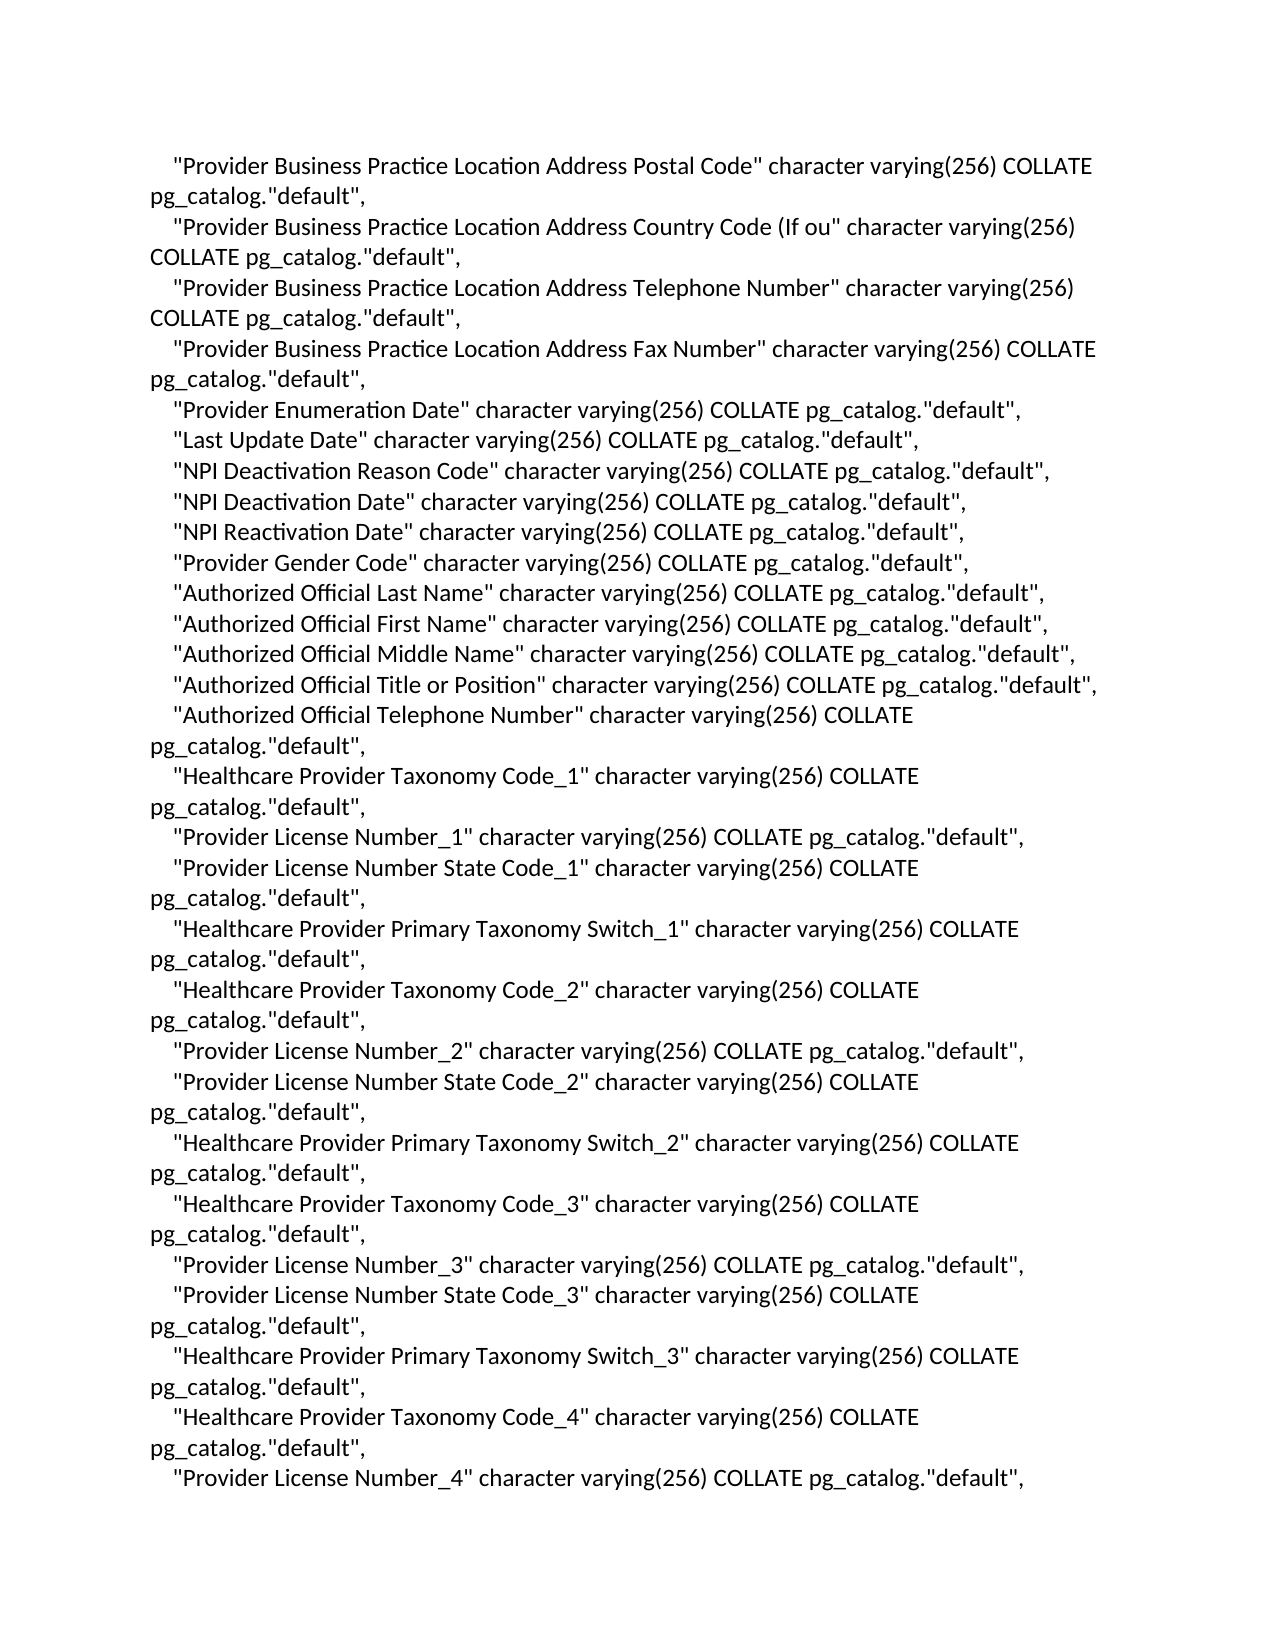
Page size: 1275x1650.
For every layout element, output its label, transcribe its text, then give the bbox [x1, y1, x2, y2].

text "Healthcare Provider Primary Taxonomy Switch_2" character varying(256) COLLATE pg_catalog."default", [150, 1127, 1125, 1188]
text "Provider Business Practice Location Address Fax Number" character varying(256) COLLATE pg_catalog."default", [150, 333, 1125, 394]
text "Authorized Official Title or Position" character varying(256) COLLATE pg_catalog."default", [150, 669, 1125, 699]
text "Authorized Official Middle Name" character varying(256) COLLATE pg_catalog."default", [150, 638, 1125, 669]
text "Healthcare Provider Primary Taxonomy Switch_1" character varying(256) COLLATE pg_catalog."default", [150, 913, 1125, 974]
text "NPI Deactivation Reason Code" character varying(256) COLLATE pg_catalog."default", [150, 455, 1125, 486]
text "Healthcare Provider Taxonomy Code_2" character varying(256) COLLATE pg_catalog."default", [150, 974, 1125, 1035]
text "Authorized Official Last Name" character varying(256) COLLATE pg_catalog."default", [150, 577, 1125, 608]
text "Provider License Number_4" character varying(256) COLLATE pg_catalog."default", [150, 1462, 1125, 1493]
text "Provider Enumeration Date" character varying(256) COLLATE pg_catalog."default", [150, 394, 1125, 425]
text "Healthcare Provider Taxonomy Code_3" character varying(256) COLLATE pg_catalog."default", [150, 1188, 1125, 1249]
text "Provider Business Practice Location Address Country Code (If ou" character varying(256) COLLATE pg_catalog."default", [150, 211, 1125, 272]
text "Provider License Number State Code_3" character varying(256) COLLATE pg_catalog."default", [150, 1279, 1125, 1340]
text "Healthcare Provider Primary Taxonomy Switch_3" character varying(256) COLLATE pg_catalog."default", [150, 1340, 1125, 1401]
text "NPI Deactivation Date" character varying(256) COLLATE pg_catalog."default", [150, 486, 1125, 516]
text "Provider License Number_2" character varying(256) COLLATE pg_catalog."default", [150, 1035, 1125, 1066]
text "Provider Business Practice Location Address Telephone Number" character varying(256) COLLATE pg_catalog."default", [150, 272, 1125, 333]
text "Provider Business Practice Location Address Postal Code" character varying(256) COLLATE pg_catalog."default", [150, 150, 1125, 211]
text "Healthcare Provider Taxonomy Code_4" character varying(256) COLLATE pg_catalog."default", [150, 1401, 1125, 1462]
text "Last Update Date" character varying(256) COLLATE pg_catalog."default", [150, 425, 1125, 455]
text "Provider License Number State Code_1" character varying(256) COLLATE pg_catalog."default", [150, 852, 1125, 913]
text "NPI Reactivation Date" character varying(256) COLLATE pg_catalog."default", [150, 516, 1125, 547]
text "Healthcare Provider Taxonomy Code_1" character varying(256) COLLATE pg_catalog."default", [150, 760, 1125, 821]
text "Authorized Official First Name" character varying(256) COLLATE pg_catalog."default", [150, 608, 1125, 638]
text "Provider License Number_1" character varying(256) COLLATE pg_catalog."default", [150, 821, 1125, 852]
text "Provider License Number_3" character varying(256) COLLATE pg_catalog."default", [150, 1249, 1125, 1279]
text "Provider License Number State Code_2" character varying(256) COLLATE pg_catalog."default", [150, 1066, 1125, 1127]
text "Provider Gender Code" character varying(256) COLLATE pg_catalog."default", [150, 547, 1125, 577]
text "Authorized Official Telephone Number" character varying(256) COLLATE pg_catalog."default", [150, 699, 1125, 760]
